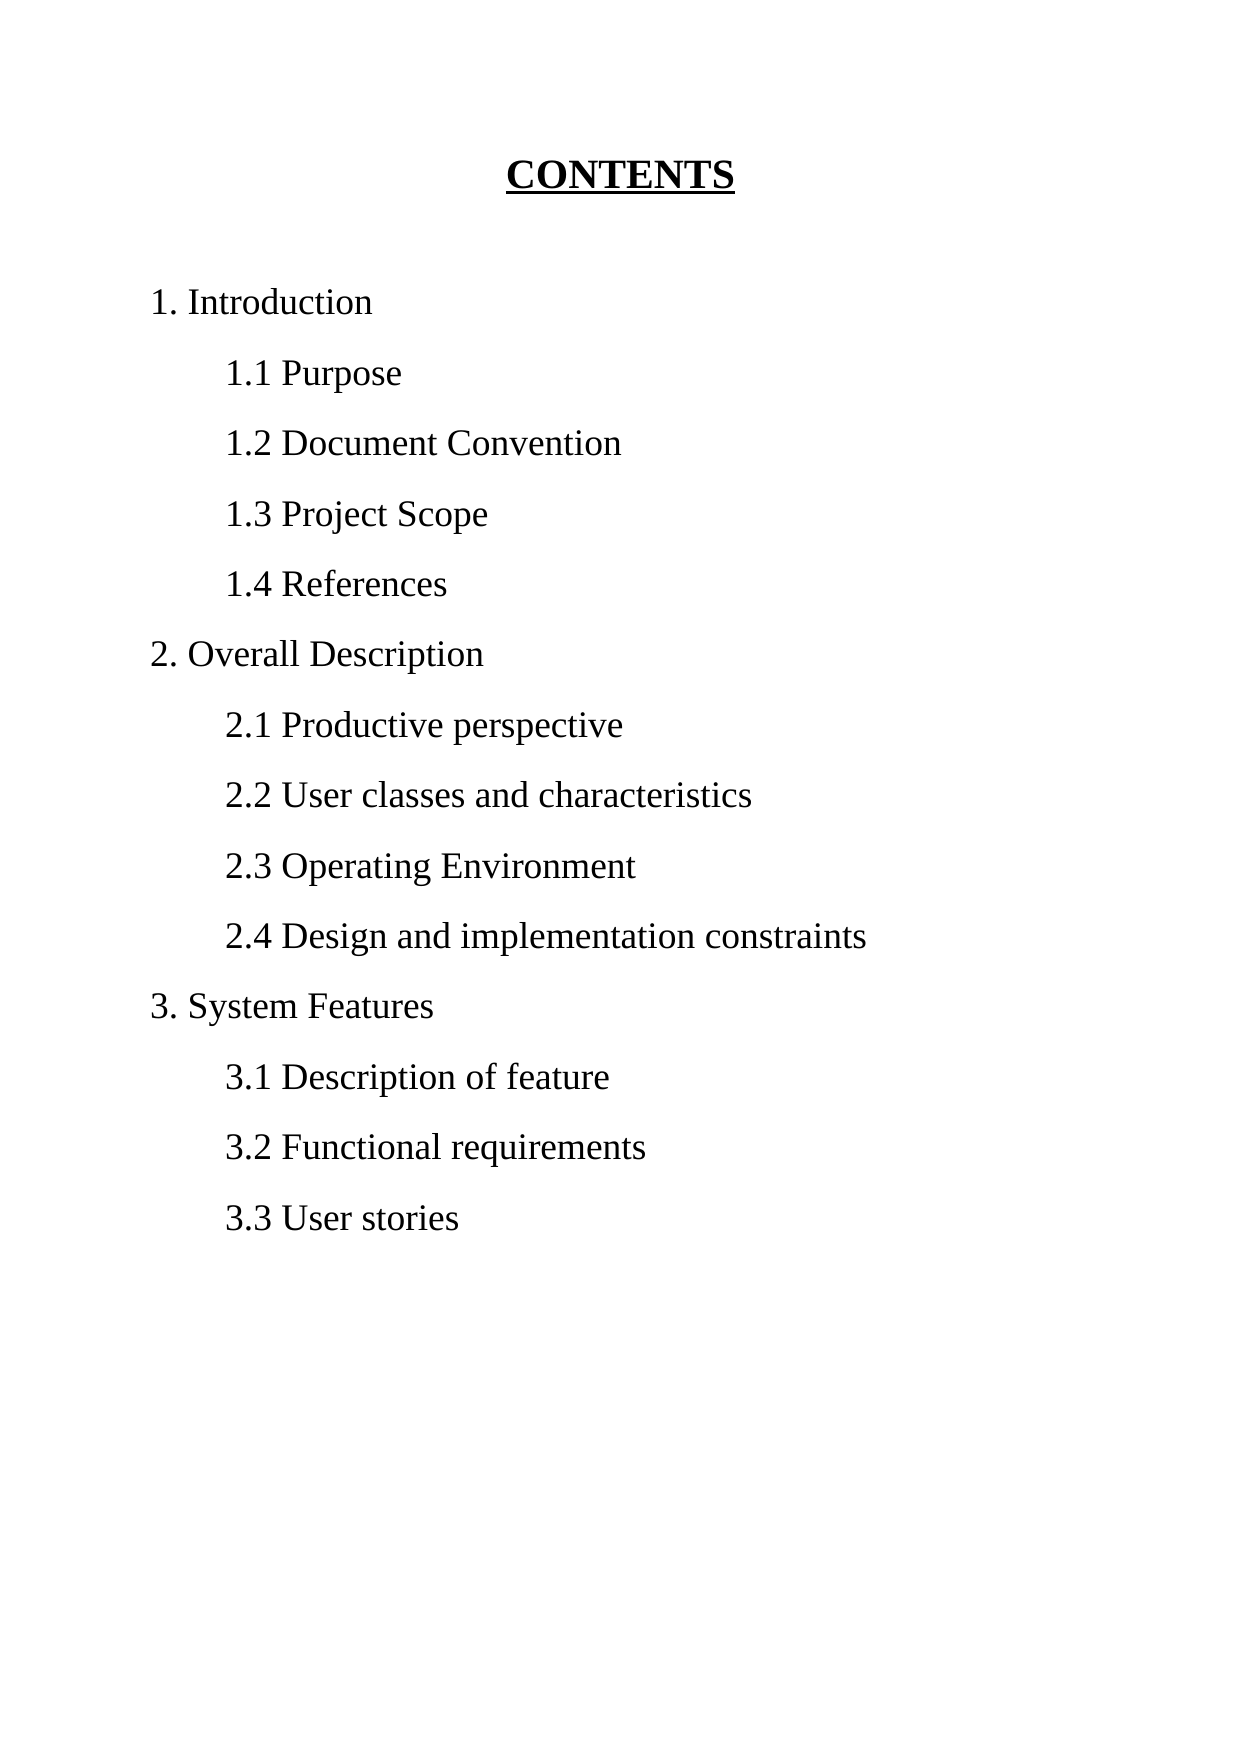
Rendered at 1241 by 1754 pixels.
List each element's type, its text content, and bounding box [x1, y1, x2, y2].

text 1.3 Project Scope [150, 491, 1090, 534]
text 2.3 Operating Environment [150, 843, 1090, 886]
text 3.2 Functional requirements [150, 1125, 1090, 1168]
text CONTENTS [150, 150, 1090, 198]
text 3. System Features [150, 984, 1090, 1027]
text 2.1 Productive perspective [150, 702, 1090, 745]
text 1.2 Document Convention [150, 421, 1090, 464]
text 3.1 Description of feature [150, 1054, 1090, 1097]
text 1.4 References [150, 561, 1090, 604]
text 2. Overall Description [150, 632, 1090, 675]
text 1.1 Purpose [150, 350, 1090, 393]
text 2.4 Design and implementation constraints [150, 913, 1090, 957]
text 1. Introduction [150, 280, 1090, 323]
text 2.2 User classes and characteristics [150, 773, 1090, 816]
text 3.3 User stories [150, 1195, 1090, 1238]
